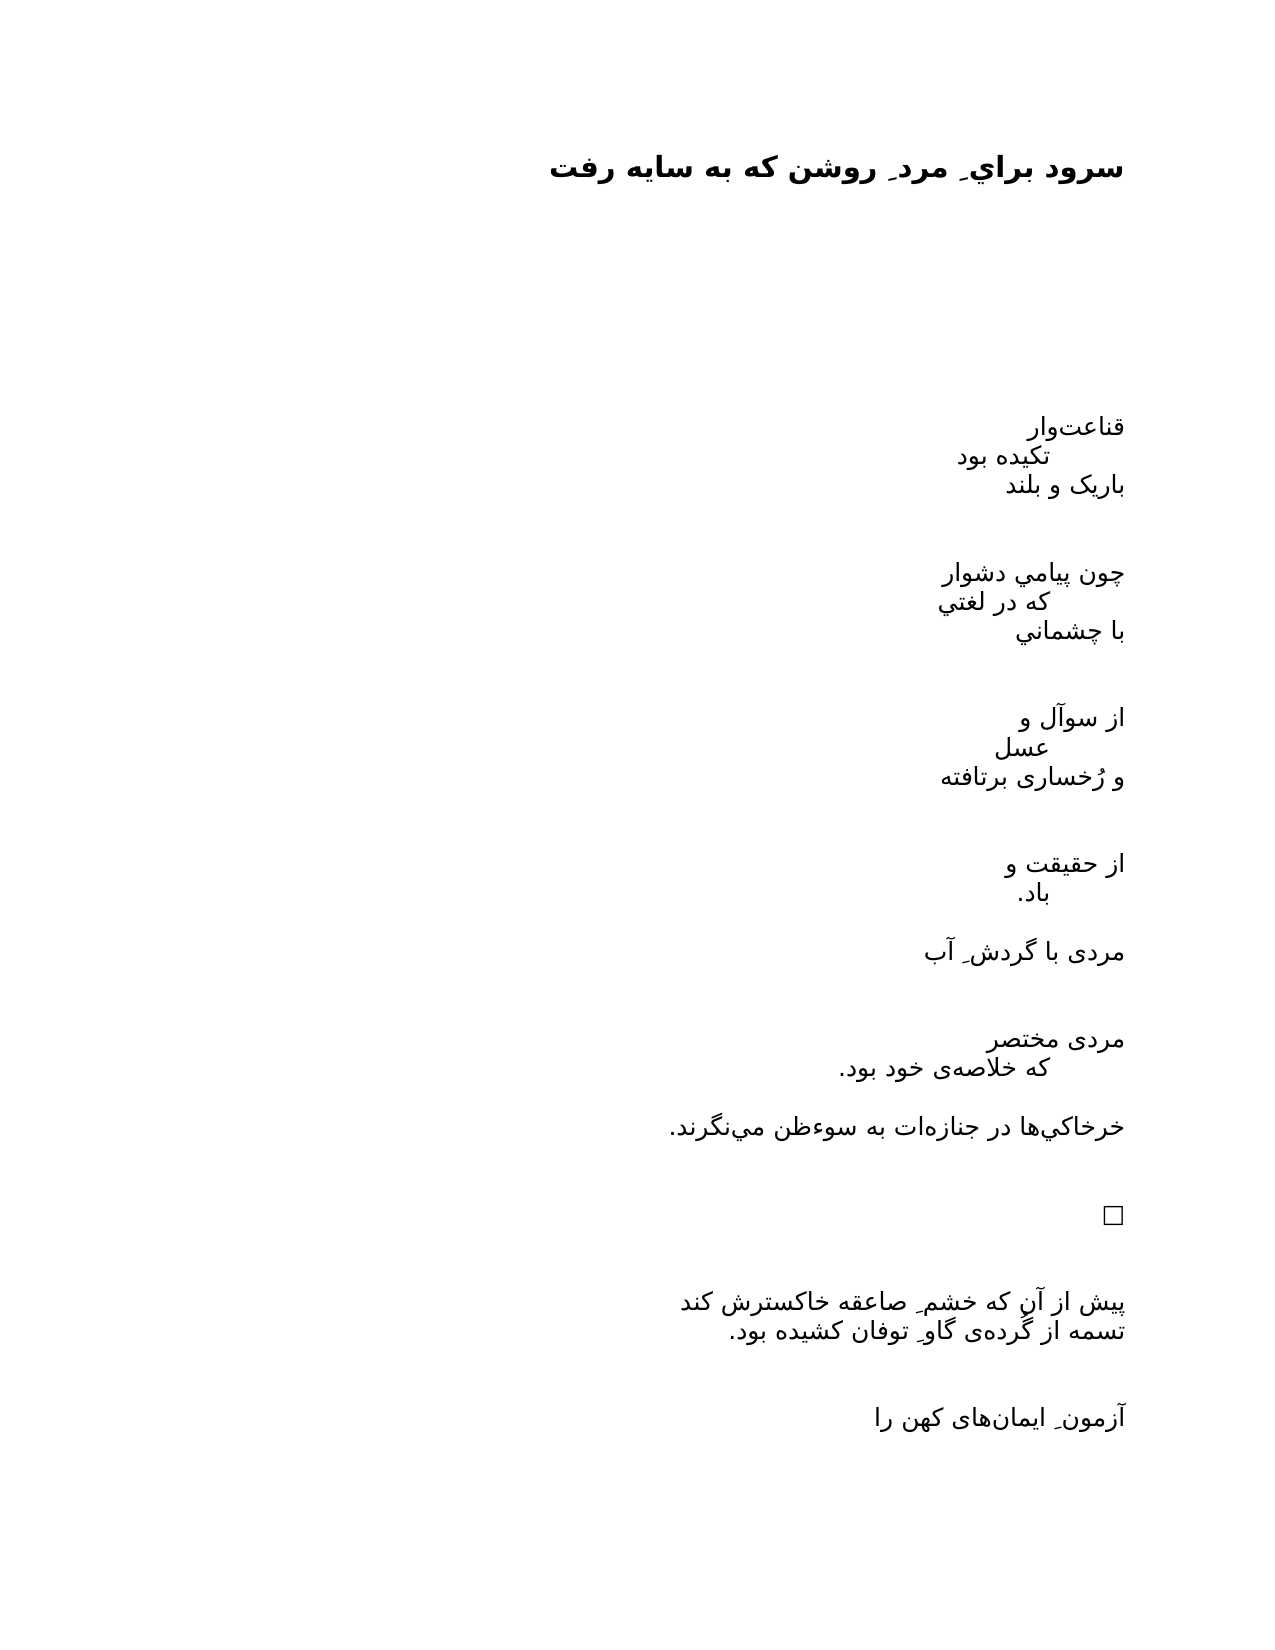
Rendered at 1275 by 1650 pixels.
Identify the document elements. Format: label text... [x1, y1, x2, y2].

text آزمون ِ ايمان‌های کهن را [150, 1403, 1125, 1433]
text مردی با گردش ِ آب [150, 937, 1125, 966]
text که خلاصه‌ی خود بود. [150, 1053, 1125, 1083]
text باد. [150, 878, 1125, 908]
text از حقيقت و [150, 849, 1125, 878]
text باريک و بلند [150, 470, 1125, 499]
text قناعت‌وار [150, 412, 1125, 441]
text تسمه از گُرده‌ی گاو ِ توفان کشيده بود. [150, 1316, 1125, 1345]
text عسل [150, 733, 1125, 762]
text سرود براي ِ مرد ِ روشن که به سايه رفت [150, 150, 1125, 184]
text از سوآل و [150, 703, 1125, 733]
text پيش از آن که خشم ِ صاعقه خاکسترش کند [150, 1287, 1125, 1316]
text مردی مختصر [150, 1024, 1125, 1053]
text و رُخساری برتافته [150, 762, 1125, 791]
text که در لغتي [150, 587, 1125, 616]
text □ [150, 1199, 1125, 1228]
text تکيده بود [150, 441, 1125, 470]
text چون پيامي دشوار [150, 558, 1125, 587]
text با چشماني [150, 616, 1125, 645]
text خرخاکي‌ها در جنازه‌ات به سوءظن مي‌نگرند. [150, 1112, 1125, 1141]
